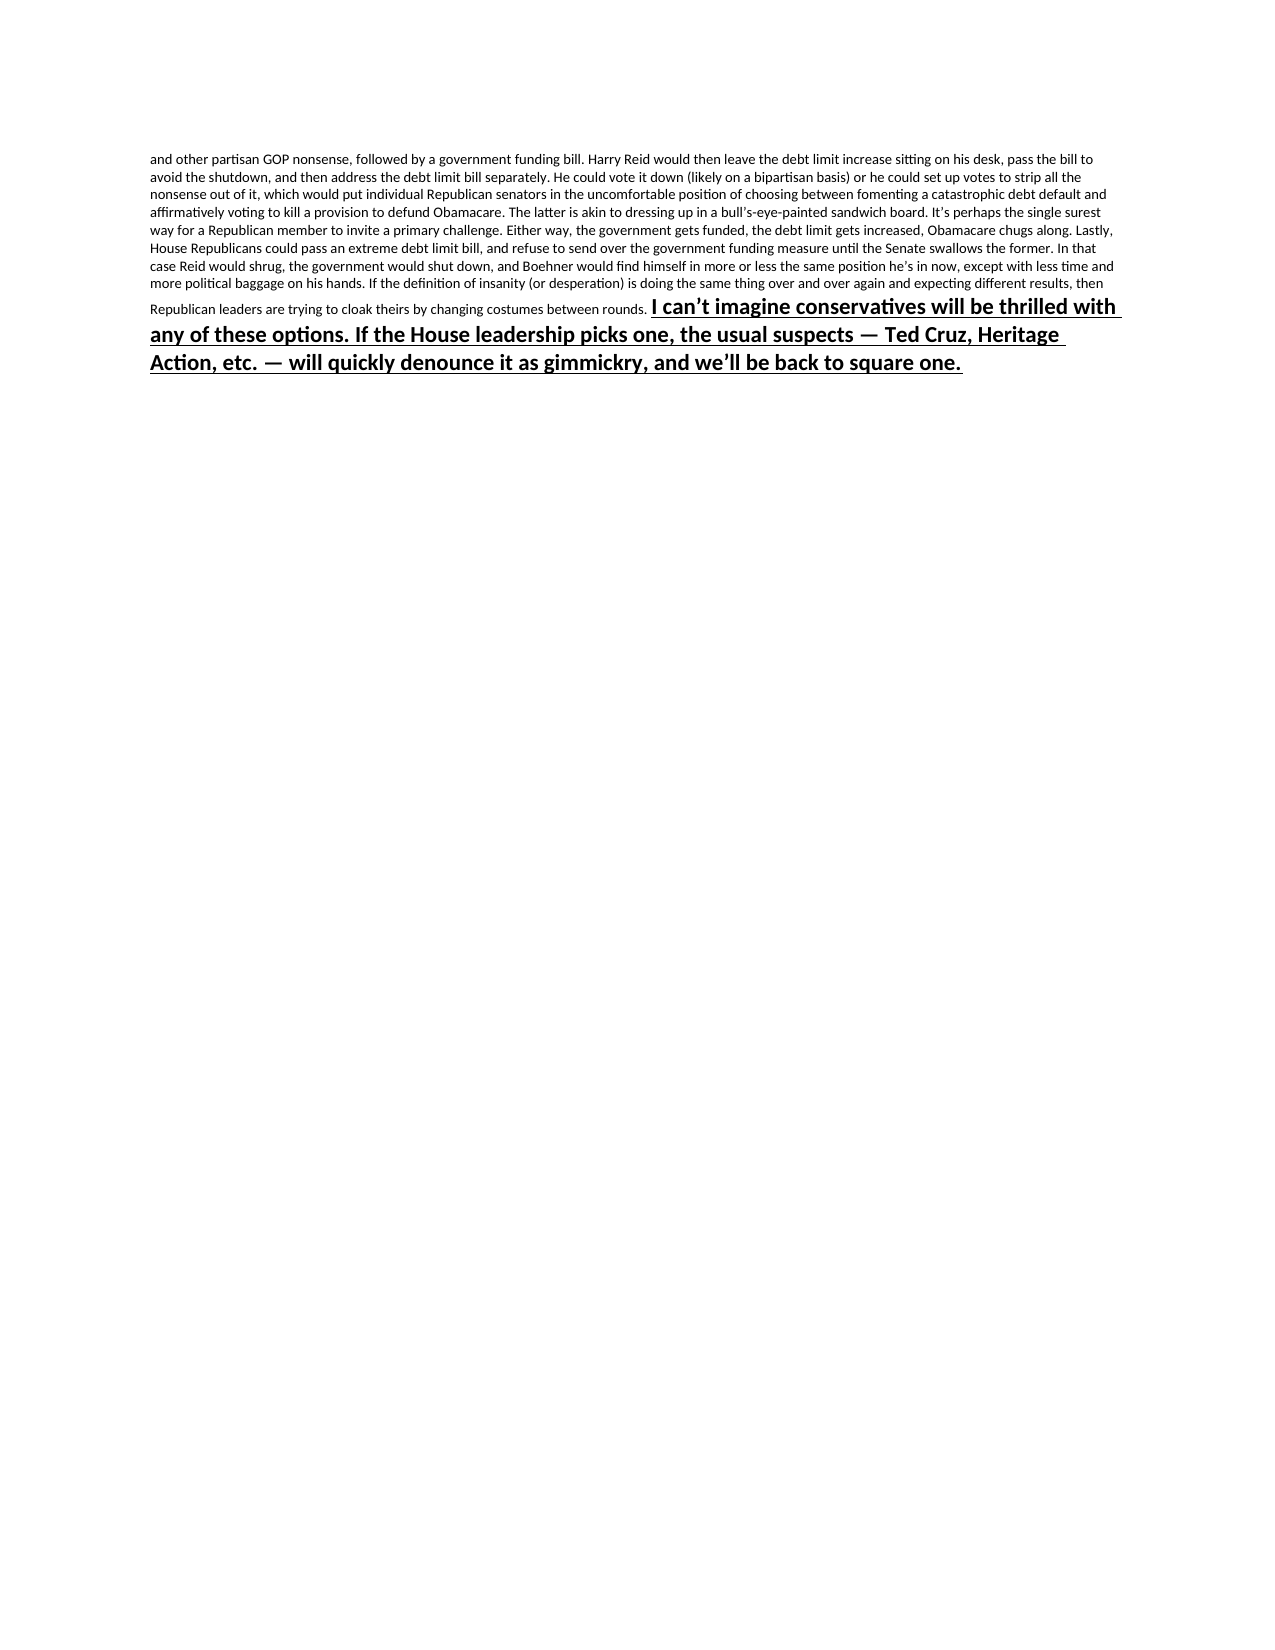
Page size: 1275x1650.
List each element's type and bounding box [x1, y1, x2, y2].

text [150, 150, 1125, 377]
